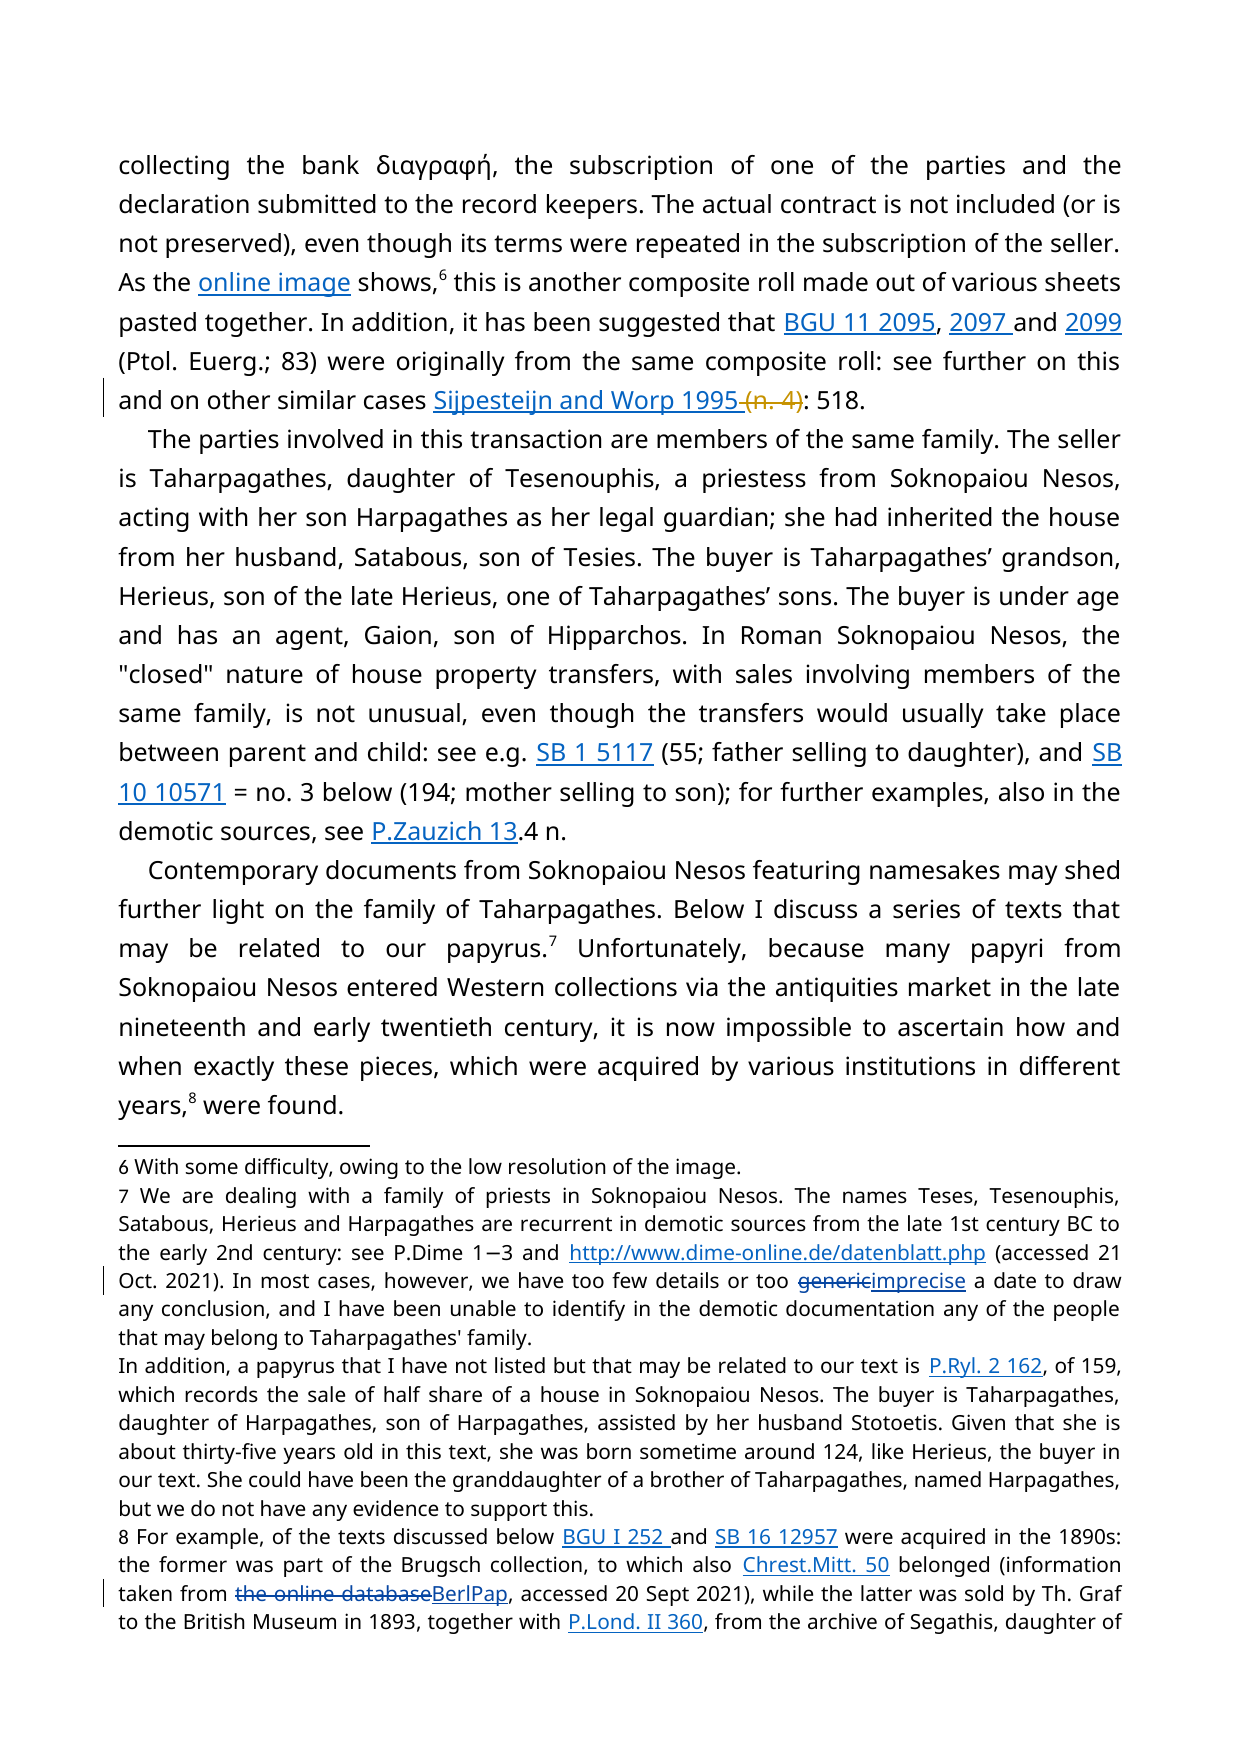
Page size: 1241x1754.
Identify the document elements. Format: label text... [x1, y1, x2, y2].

text Contemporary documents from Soknopaiou Nesos featuring namesakes may shed further light on the family of Taharpagathes. Below I discuss a series of texts that may be related to our papyrus. Unfortunately, because many papyri from Soknopaiou Nesos entered Western collections via the antiquities market in the late nineteenth and early twentieth century, it is now impossible to ascertain how and when exactly these pieces, which were acquired by various institutions in different years, were found. [118, 853, 1122, 1122]
